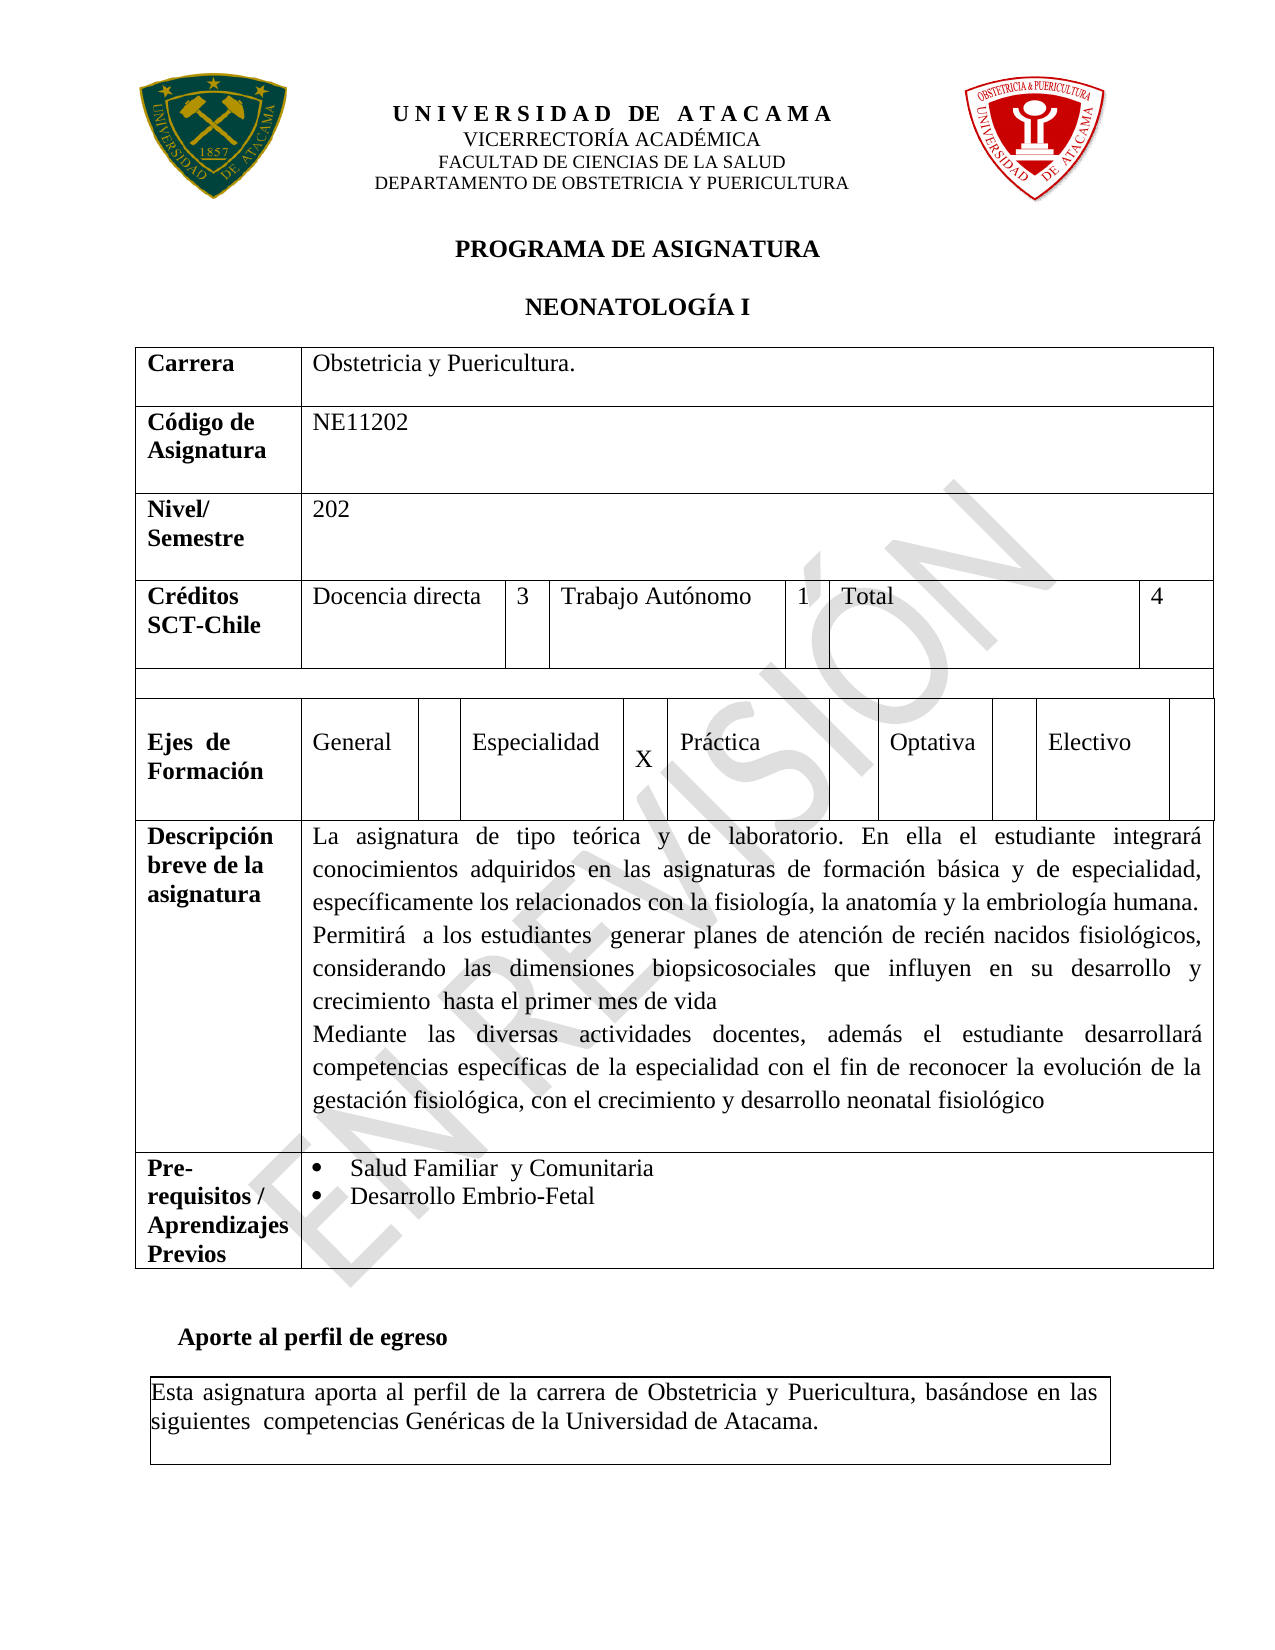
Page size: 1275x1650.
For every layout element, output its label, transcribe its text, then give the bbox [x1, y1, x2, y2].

table_cell NE11202 [302, 407, 1213, 493]
table_cell 3 [506, 581, 549, 668]
table_cell [136, 669, 1213, 697]
table_cell Código de Asignatura [136, 407, 301, 493]
table_cell 4 [1140, 581, 1213, 668]
table_cell Nivel/ Semestre [136, 494, 301, 580]
table_cell Electivo [1037, 699, 1169, 820]
table_cell [993, 699, 1036, 820]
table_cell Total [830, 581, 1139, 668]
table_cell [419, 699, 460, 820]
table_cell 202 [302, 494, 1213, 580]
table_cell Docencia directa [302, 581, 505, 668]
picture [139, 73, 287, 199]
table_cell [830, 699, 878, 820]
table_cell [1170, 699, 1214, 820]
table_cell Créditos SCT-Chile [136, 581, 301, 668]
table_cell General [302, 699, 418, 820]
table_cell X [624, 699, 667, 820]
text PROGRAMA DE ASIGNATURA [177, 234, 1098, 263]
table_cell Descripción breve de la asignatura [136, 821, 301, 1152]
text NEONATOLOGÍA I [177, 292, 1098, 321]
text Aporte al perfil de egreso [177, 1322, 1098, 1351]
table_cell 1 [786, 581, 829, 668]
table_cell Salud Familiar y Comunitaria Desarrollo Embrio-Fetal [302, 1153, 1213, 1268]
table_cell Ejes de Formación [136, 699, 301, 820]
table_cell Optativa [879, 699, 992, 820]
table_cell Especialidad [461, 699, 623, 820]
table_header Obstetricia y Puericultura. [302, 348, 1213, 406]
table_cell La asignatura de tipo teórica y de laboratorio. En ella el estudiante integrará conocimientos adquiridos en las asignaturas de formación básica y de especialidad, específicamente los relacionados con la fisiología, la anatomía y la embriología humana. Permitirá a los estudiantes generar planes de atención de recién nacidos fisiológicos, considerando las dimensiones biopsicosociales que influyen en su desarrollo y crecimiento hasta el primer mes de vida Mediante las diversas actividades docentes, además el estudiante desarrollará competencias específicas de la especialidad con el fin de reconocer la evolución de la gestación fisiológica, con el crecimiento y desarrollo neonatal fisiológico [302, 821, 1213, 1152]
table_cell Pre-requisitos / Aprendizajes Previos [136, 1153, 301, 1268]
table_cell Trabajo Autónomo [550, 581, 785, 668]
table_header Carrera [136, 348, 301, 406]
table_cell Práctica [668, 699, 829, 820]
picture [961, 73, 1112, 207]
